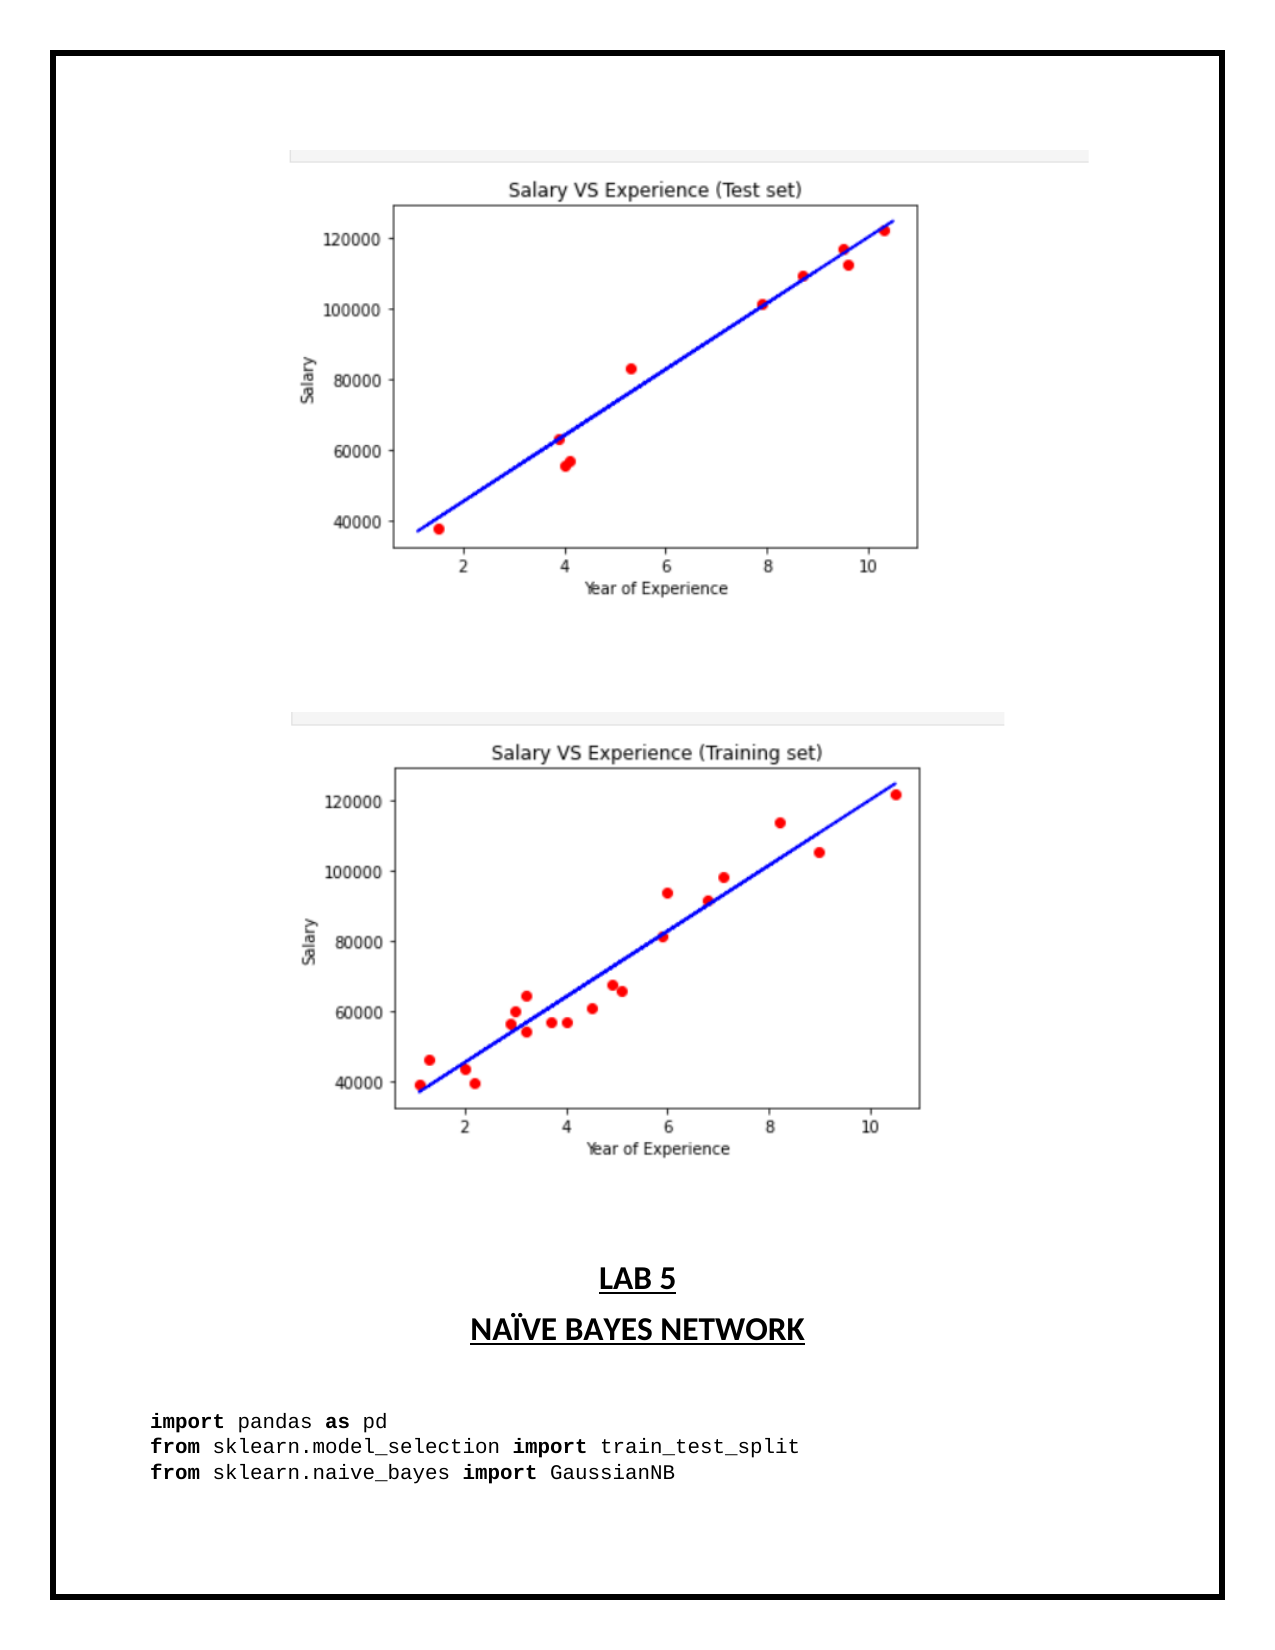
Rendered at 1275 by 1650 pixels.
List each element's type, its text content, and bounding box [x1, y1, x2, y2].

picture [270, 712, 1005, 1166]
text NAÏVE BAYES NETWORK [150, 1308, 1125, 1348]
text from sklearn.model_selection import train_test_split [150, 1435, 1125, 1460]
text LAB 5 [150, 1257, 1125, 1298]
text from sklearn.naive_bayes import GaussianNB [150, 1460, 1125, 1486]
picture [186, 150, 1089, 622]
text import pandas as pd [150, 1409, 1125, 1435]
